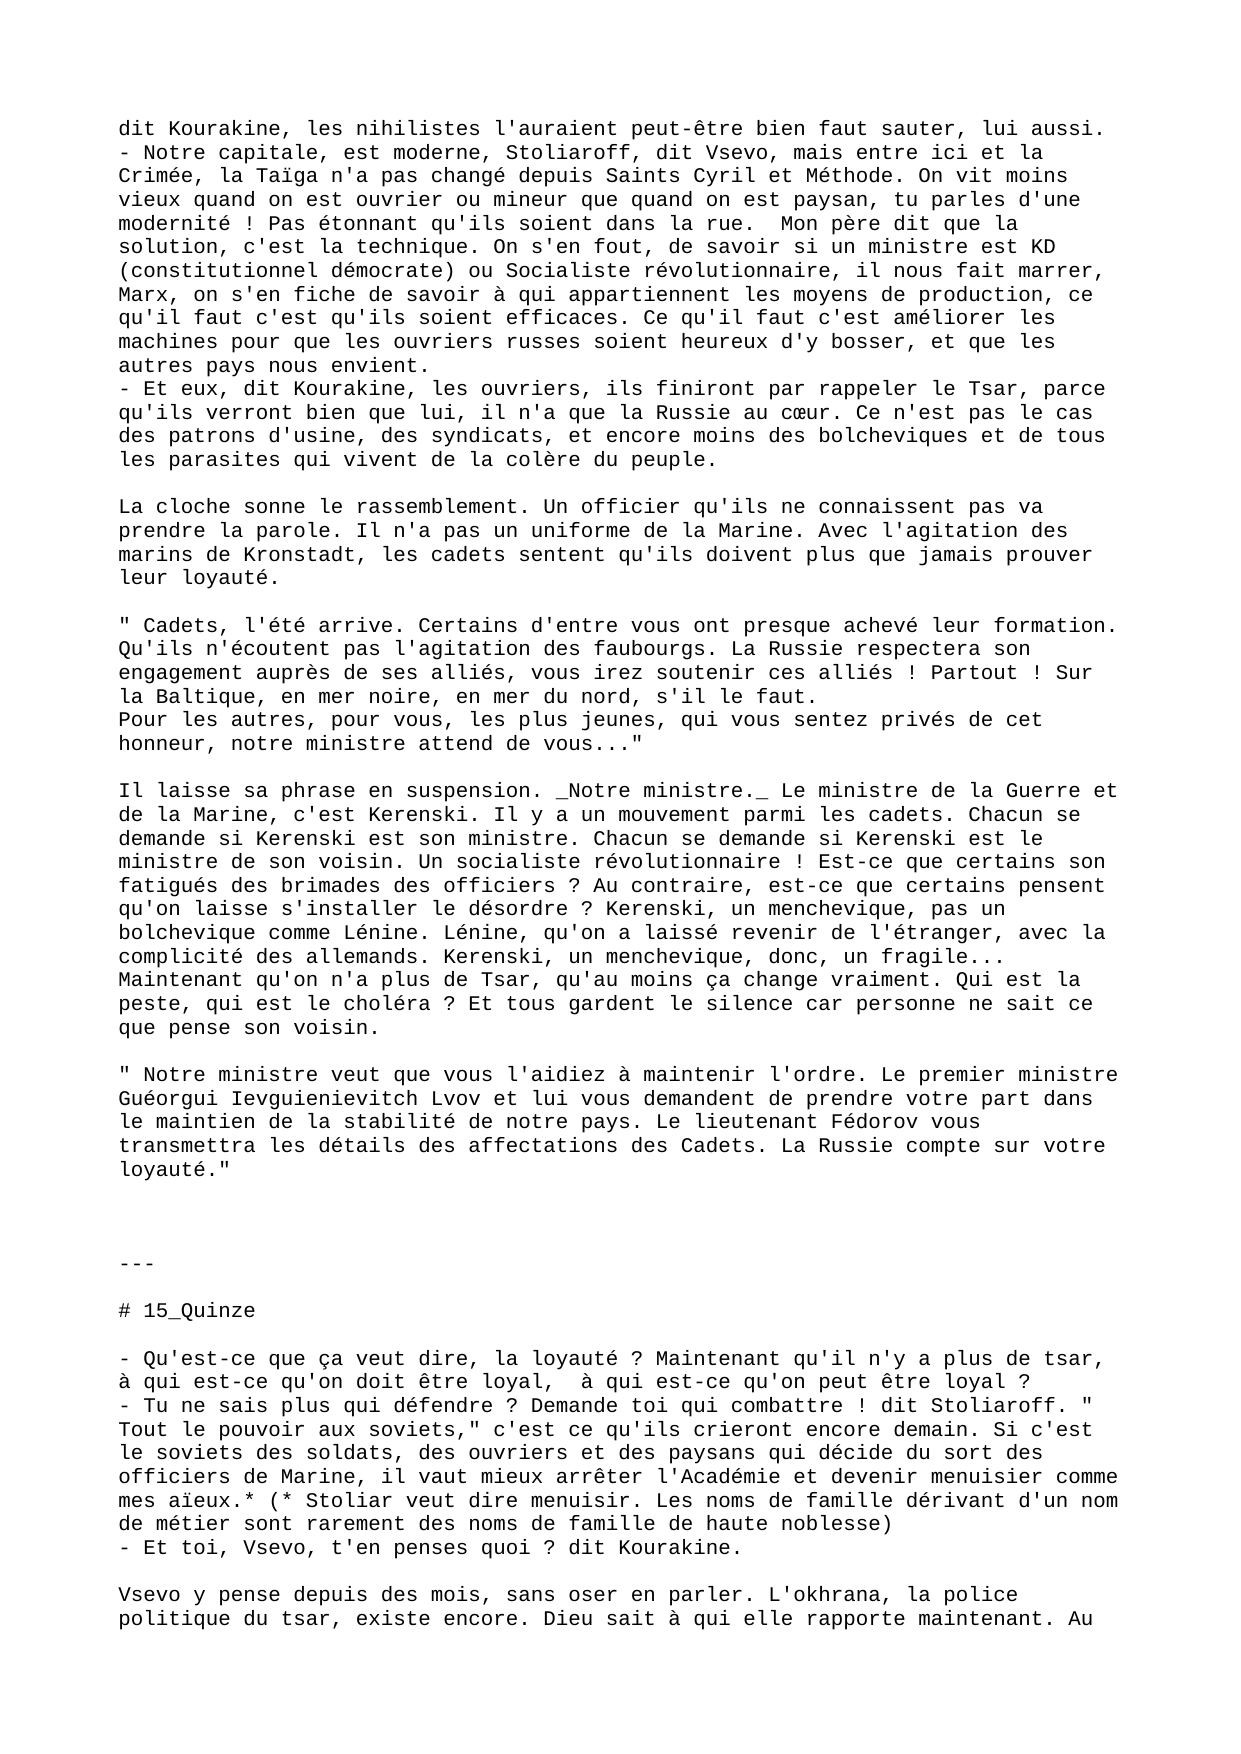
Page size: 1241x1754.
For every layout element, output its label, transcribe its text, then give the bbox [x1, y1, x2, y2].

text # 15_Quinze [118, 1300, 1122, 1324]
text La cloche sonne le rassemblement. Un officier qu'ils ne connaissent pas va prendre la parole. Il n'a pas un uniforme de la Marine. Avec l'agitation des marins de Kronstadt, les cadets sentent qu'ils doivent plus que jamais prouver leur loyauté. [118, 496, 1122, 591]
text - Et eux, dit Kourakine, les ouvriers, ils finiront par rappeler le Tsar, parce qu'ils verront bien que lui, il n'a que la Russie au cœur. Ce n'est pas le cas des patrons d'usine, des syndicats, et encore moins des bolcheviques et de tous les parasites qui vivent de la colère du peuple. [118, 378, 1122, 473]
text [118, 118, 1122, 142]
text - Qu'est-ce que ça veut dire, la loyauté ? Maintenant qu'il n'y a plus de tsar, à qui est-ce qu'on doit être loyal, à qui est-ce qu'on peut être loyal ? [118, 1348, 1122, 1395]
text " Notre ministre veut que vous l'aidiez à maintenir l'ordre. Le premier ministre Guéorgui Ievguienievitch Lvov et lui vous demandent de prendre votre part dans le maintien de la stabilité de notre pays. Le lieutenant Fédorov vous transmettra les détails des affectations des Cadets. La Russie compte sur votre loyauté." [118, 1064, 1122, 1182]
text - Et toi, Vsevo, t'en penses quoi ? dit Kourakine. [118, 1537, 1122, 1561]
text - Tu ne sais plus qui défendre ? Demande toi qui combattre ! dit Stoliaroff. " Tout le pouvoir aux soviets," c'est ce qu'ils crieront encore demain. Si c'est le soviets des soldats, des ouvriers et des paysans qui décide du sort des officiers de Marine, il vaut mieux arrêter l'Académie et devenir menuisier comme mes aïeux.* (* Stoliar veut dire menuisir. Les noms de famille dérivant d'un nom de métier sont rarement des noms de famille de haute noblesse) [118, 1395, 1122, 1537]
text Il laisse sa phrase en suspension. _Notre ministre._ Le ministre de la Guerre et de la Marine, c'est Kerenski. Il y a un mouvement parmi les cadets. Chacun se demande si Kerenski est son ministre. Chacun se demande si Kerenski est le ministre de son voisin. Un socialiste révolutionnaire ! Est-ce que certains son fatigués des brimades des officiers ? Au contraire, est-ce que certains pensent qu'on laisse s'installer le désordre ? Kerenski, un menchevique, pas un bolchevique comme Lénine. Lénine, qu'on a laissé revenir de l'étranger, avec la complicité des allemands. Kerenski, un menchevique, donc, un fragile... Maintenant qu'on n'a plus de Tsar, qu'au moins ça change vraiment. Qui est la peste, qui est le choléra ? Et tous gardent le silence car personne ne sait ce que pense son voisin. [118, 780, 1122, 1040]
text Pour les autres, pour vous, les plus jeunes, qui vous sentez privés de cet honneur, notre ministre attend de vous..." [118, 709, 1122, 757]
text --- [118, 1253, 1122, 1277]
text " Cadets, l'été arrive. Certains d'entre vous ont presque achevé leur formation. Qu'ils n'écoutent pas l'agitation des faubourgs. La Russie respectera son engagement auprès de ses alliés, vous irez soutenir ces alliés ! Partout ! Sur la Baltique, en mer noire, en mer du nord, s'il le faut. [118, 615, 1122, 709]
text - Notre capitale, est moderne, Stoliaroff, dit Vsevo, mais entre ici et la Crimée, la Taïga n'a pas changé depuis Saints Cyril et Méthode. On vit moins vieux quand on est ouvrier ou mineur que quand on est paysan, tu parles d'une modernité ! Pas étonnant qu'ils soient dans la rue. Mon père dit que la solution, c'est la technique. On s'en fout, de savoir si un ministre est KD (constitutionnel démocrate) ou Socialiste révolutionnaire, il nous fait marrer, Marx, on s'en fiche de savoir à qui appartiennent les moyens de production, ce qu'il faut c'est qu'ils soient efficaces. Ce qu'il faut c'est améliorer les machines pour que les ouvriers russes soient heureux d'y bosser, et que les autres pays nous envient. [118, 142, 1122, 378]
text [118, 1584, 1122, 1631]
